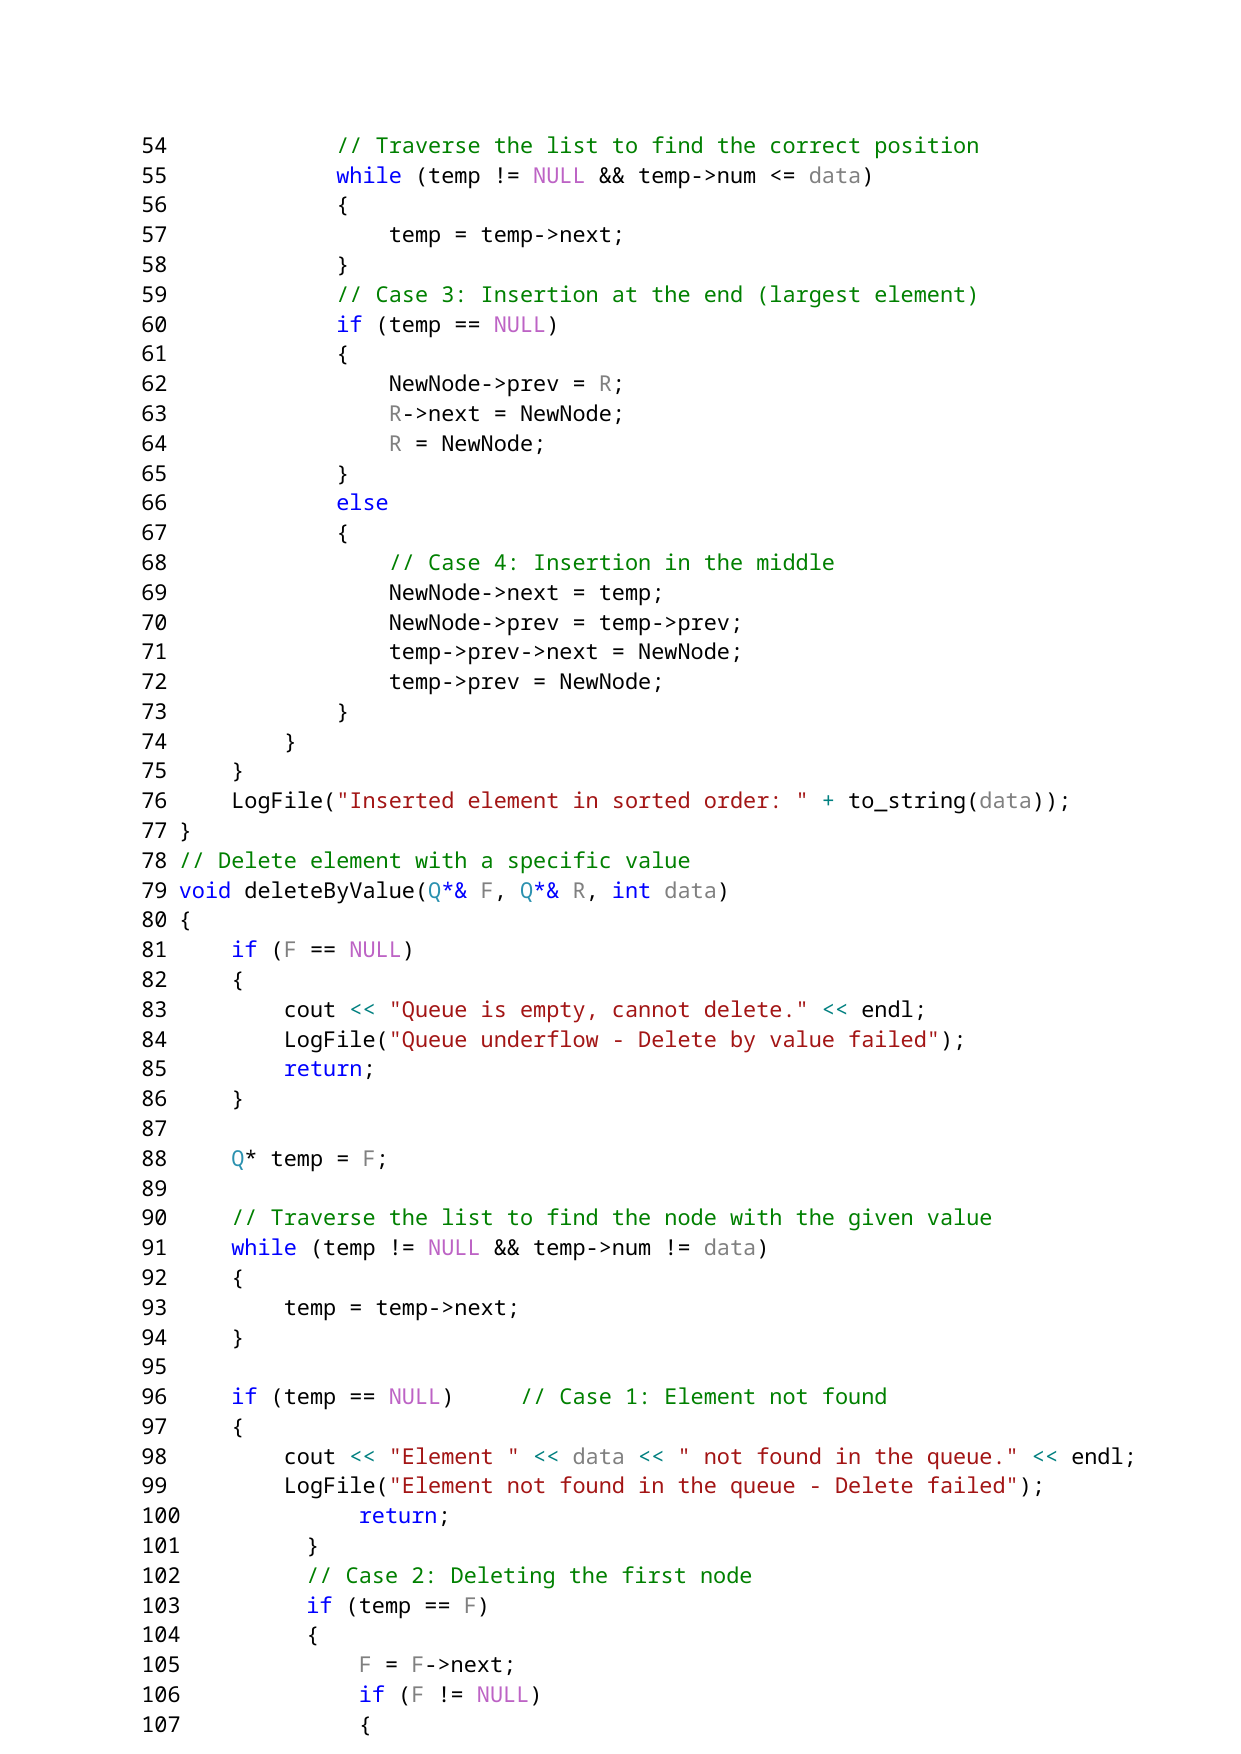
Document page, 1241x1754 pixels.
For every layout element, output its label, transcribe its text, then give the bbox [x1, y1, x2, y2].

list cout << "Queue is empty, cannot delete." << endl; [141, 994, 1196, 1024]
list R->next = NewNode; [141, 398, 1196, 428]
list if (temp == F) [141, 1590, 1196, 1619]
list return; [141, 1053, 1196, 1083]
list Q* temp = F; [141, 1143, 1196, 1173]
list NewNode->next = temp; [141, 577, 1196, 607]
list { [141, 1709, 1196, 1739]
list { [141, 964, 1196, 994]
list } [141, 726, 1196, 756]
list temp->prev->next = NewNode; [141, 636, 1196, 666]
list } [141, 696, 1196, 726]
list } [141, 1530, 1196, 1560]
list // Traverse the list to find the correct position [141, 130, 1196, 160]
list LogFile("Element not found in the queue - Delete failed"); [141, 1471, 1196, 1500]
list temp->prev = NewNode; [141, 666, 1196, 696]
list // Case 2: Deleting the first node [141, 1560, 1196, 1590]
list { [141, 517, 1196, 547]
list } [141, 815, 1196, 845]
list // Case 3: Insertion at the end (largest element) [141, 279, 1196, 309]
list cout << "Element " << data << " not found in the queue." << endl; [141, 1441, 1196, 1471]
list { [141, 338, 1196, 368]
list while (temp != NULL && temp->num != data) [141, 1232, 1196, 1262]
list } [141, 756, 1196, 785]
list // Traverse the list to find the node with the given value [141, 1202, 1196, 1232]
list NewNode->prev = R; [141, 368, 1196, 398]
list { [141, 1262, 1196, 1292]
list else [141, 487, 1196, 517]
list { [141, 904, 1196, 934]
list return; [141, 1500, 1196, 1530]
list { [141, 1619, 1196, 1649]
list // Case 4: Insertion in the middle [141, 547, 1196, 577]
list } [141, 1322, 1196, 1351]
list LogFile("Inserted element in sorted order: " + to_string(data)); [141, 785, 1196, 815]
list if (temp == NULL) [141, 309, 1196, 338]
list { [141, 1411, 1196, 1441]
list if (F == NULL) [141, 934, 1196, 964]
list LogFile("Queue underflow - Delete by value failed"); [141, 1024, 1196, 1053]
list NewNode->prev = temp->prev; [141, 607, 1196, 636]
list { [141, 189, 1196, 219]
list void deleteByValue(Q*& F, Q*& R, int data) [141, 875, 1196, 904]
list } [141, 1083, 1196, 1113]
list } [141, 249, 1196, 279]
list if (temp == NULL) // Case 1: Element not found [141, 1381, 1196, 1411]
list R = NewNode; [141, 428, 1196, 458]
list if (F != NULL) [141, 1679, 1196, 1709]
list } [141, 458, 1196, 487]
list temp = temp->next; [141, 219, 1196, 249]
list // Delete element with a specific value [141, 845, 1196, 875]
list while (temp != NULL && temp->num <= data) [141, 160, 1196, 189]
list temp = temp->next; [141, 1292, 1196, 1322]
list F = F->next; [141, 1649, 1196, 1679]
